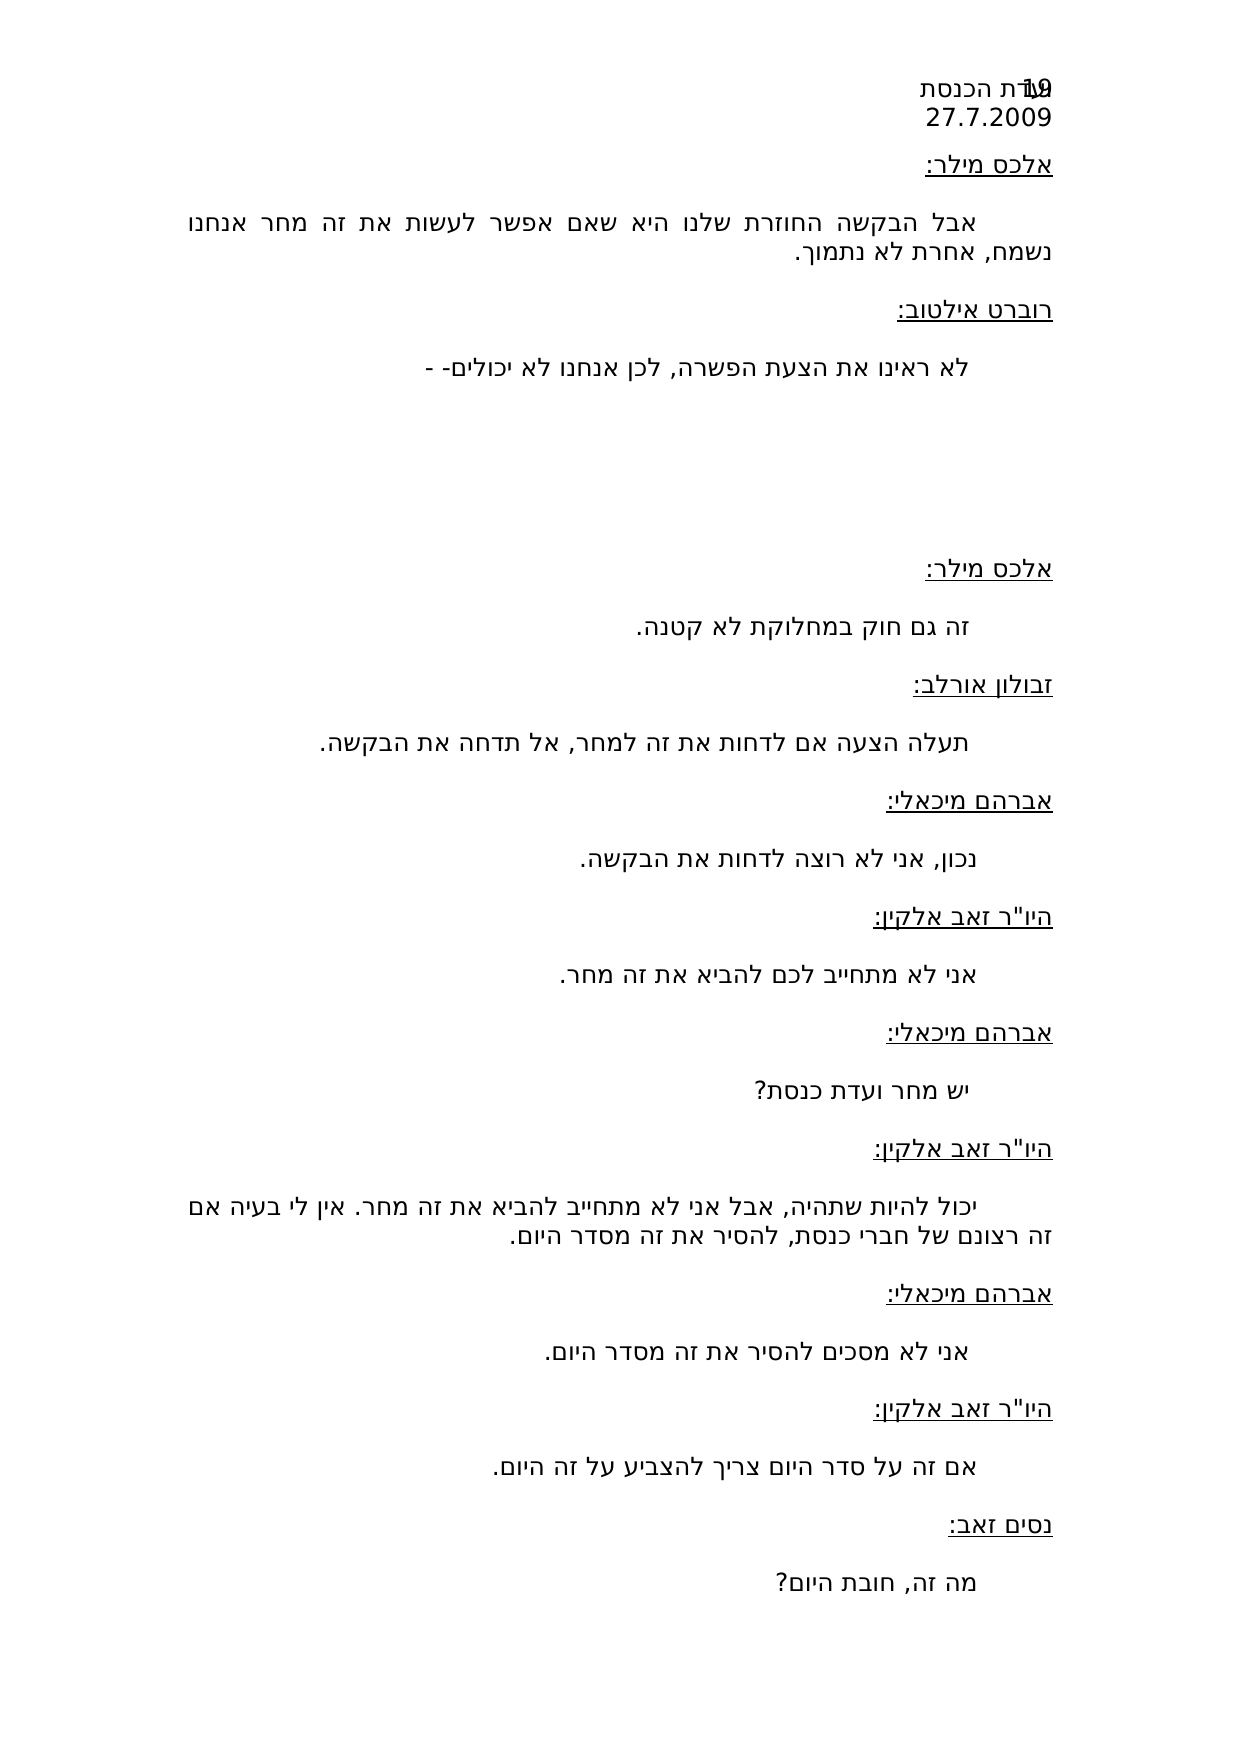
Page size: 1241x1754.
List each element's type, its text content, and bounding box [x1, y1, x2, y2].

text יש מחר ועדת כנסת? [187, 1076, 1053, 1105]
text רוברט אילטוב: [187, 295, 1053, 324]
text לא ראינו את הצעת הפשרה, לכן אנחנו לא יכולים- - [187, 353, 1053, 382]
text אברהם מיכאלי: [187, 1279, 1053, 1308]
text נסים זאב: [187, 1510, 1053, 1539]
text אברהם מיכאלי: [187, 786, 1053, 815]
text אברהם מיכאלי: [187, 1018, 1053, 1047]
text זה גם חוק במחלוקת לא קטנה. [187, 612, 1053, 642]
text מה זה, חובת היום? [187, 1568, 1053, 1597]
text תעלה הצעה אם לדחות את זה למחר, אל תדחה את הבקשה. [187, 728, 1053, 757]
text אבל הבקשה החוזרת שלנו היא שאם אפשר לעשות את זה מחר אנחנו נשמח, אחרת לא נתמוך. [187, 208, 1053, 266]
text אני לא מסכים להסיר את זה מסדר היום. [187, 1337, 1053, 1366]
text אם זה על סדר היום צריך להצביע על זה היום. [187, 1452, 1053, 1482]
text היו"ר זאב אלקין: [187, 1134, 1053, 1163]
text יכול להיות שתהיה, אבל אני לא מתחייב להביא את זה מחר. אין לי בעיה אם זה רצונם של חברי כנסת, להסיר את זה מסדר היום. [187, 1192, 1053, 1250]
text זבולון אורלב: [187, 670, 1053, 699]
text אלכס מילר: [187, 554, 1053, 584]
text אני לא מתחייב לכם להביא את זה מחר. [187, 960, 1053, 989]
text נכון, אני לא רוצה לדחות את הבקשה. [187, 844, 1053, 873]
text היו"ר זאב אלקין: [187, 902, 1053, 931]
text היו"ר זאב אלקין: [187, 1394, 1053, 1424]
text אלכס מילר: [187, 150, 1053, 179]
